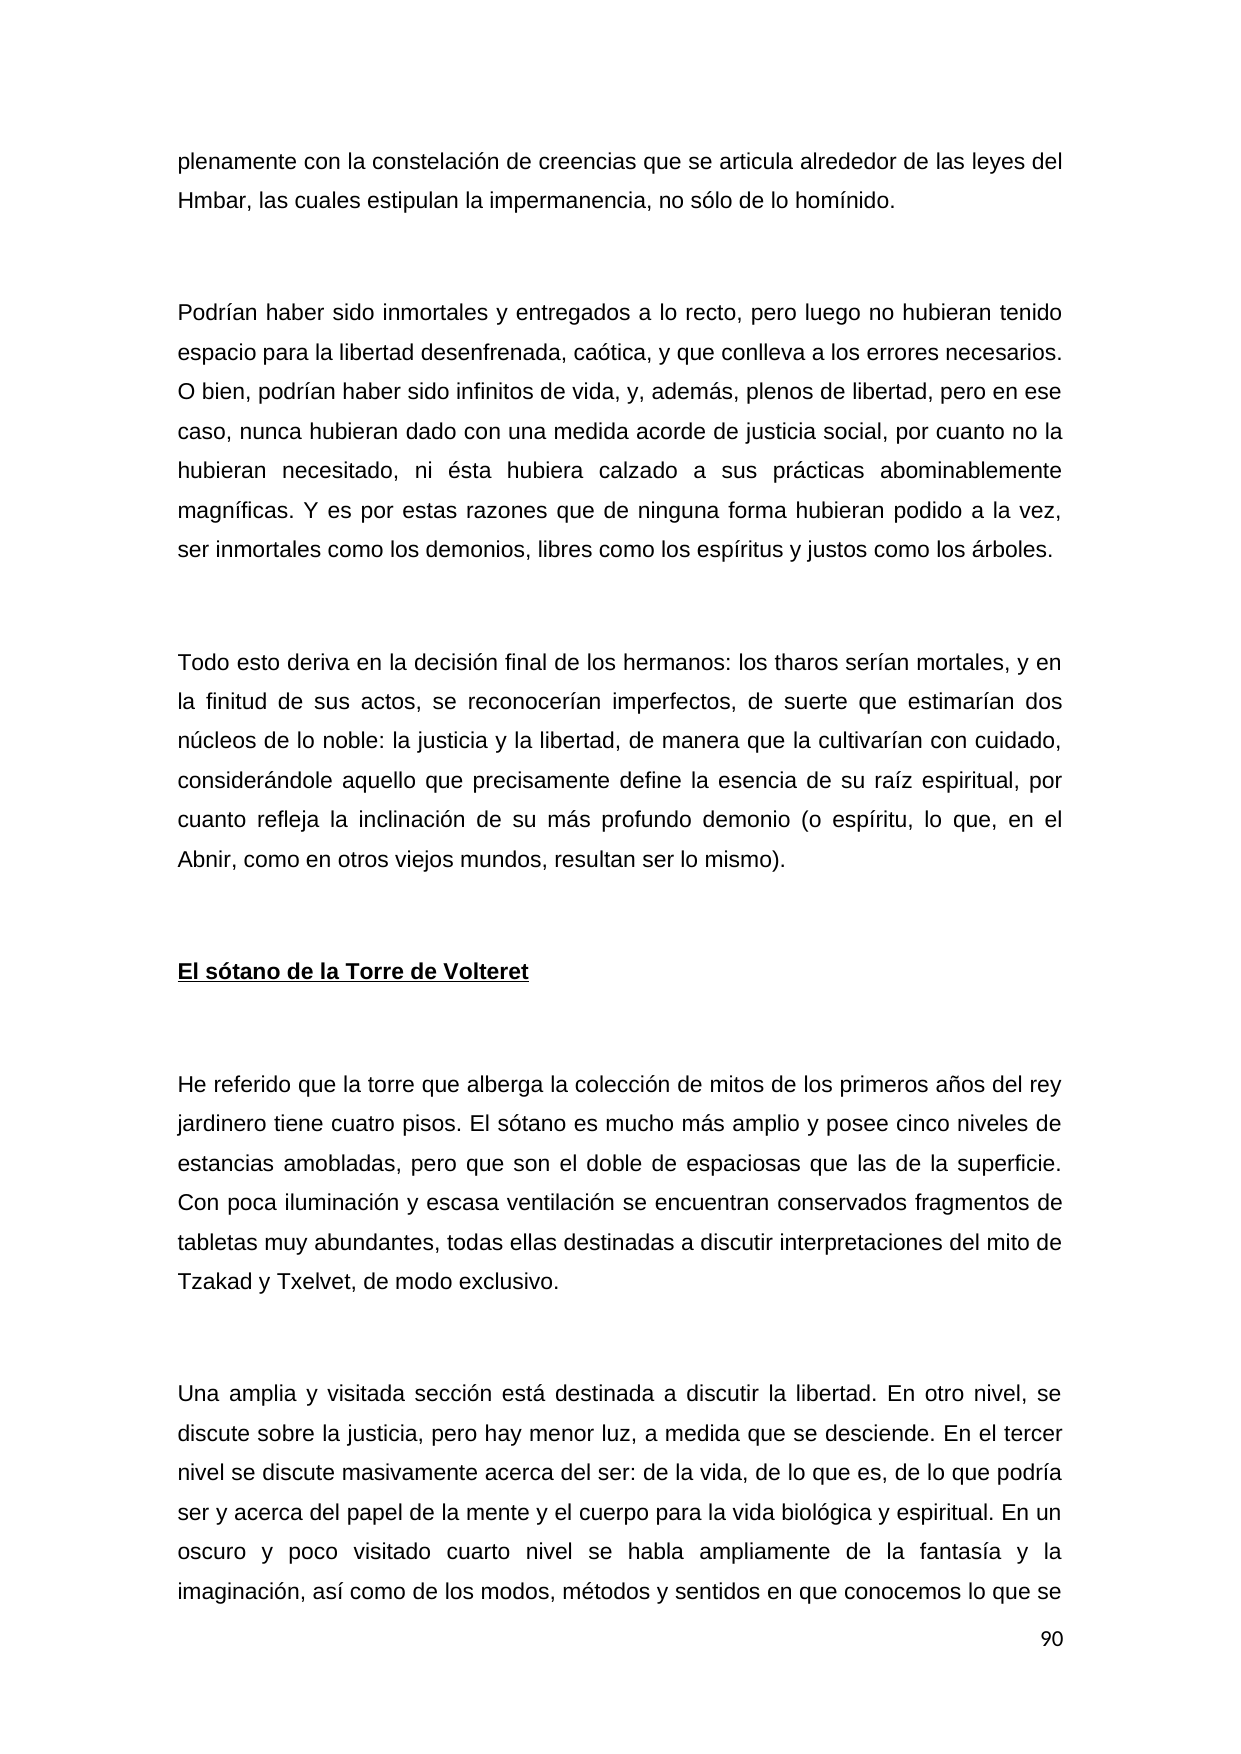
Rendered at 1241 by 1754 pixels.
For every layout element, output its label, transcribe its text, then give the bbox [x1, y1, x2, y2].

text El sótano de la Torre de Volteret [177, 958, 1063, 984]
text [177, 148, 1063, 213]
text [177, 1380, 1063, 1604]
text Todo esto deriva en la decisión final de los hermanos: los tharos serían mortales, y en la finitud de sus actos, se reconocerían imperfectos, de suerte que estimarían dos núcleos de lo noble: la justicia y la libertad, de manera que la cultivarían con cuidado, considerándole aquello que precisamente define la esencia de su raíz espiritual, por cuanto refleja la inclinación de su más profundo demonio (o espíritu, lo que, en el Abnir, como en otros viejos mundos, resultan ser lo mismo). [177, 648, 1063, 872]
text He referido que la torre que alberga la colección de mitos de los primeros años del rey jardinero tiene cuatro pisos. El sótano es mucho más amplio y posee cinco niveles de estancias amobladas, pero que son el doble de espaciosas que las de la superficie. Con poca iluminación y escasa ventilación se encuentran conservados fragmentos de tabletas muy abundantes, todas ellas destinadas a discutir interpretaciones del mito de Tzakad y Txelvet, de modo exclusivo. [177, 1071, 1063, 1294]
text Podrían haber sido inmortales y entregados a lo recto, pero luego no hubieran tenido espacio para la libertad desenfrenada, caótica, y que conlleva a los errores necesarios. O bien, podrían haber sido infinitos de vida, y, además, plenos de libertad, pero en ese caso, nunca hubieran dado con una medida acorde de justicia social, por cuanto no la hubieran necesitado, ni ésta hubiera calzado a sus prácticas abominablemente magníficas. Y es por estas razones que de ninguna forma hubieran podido a la vez, ser inmortales como los demonios, libres como los espíritus y justos como los árboles. [177, 299, 1063, 563]
